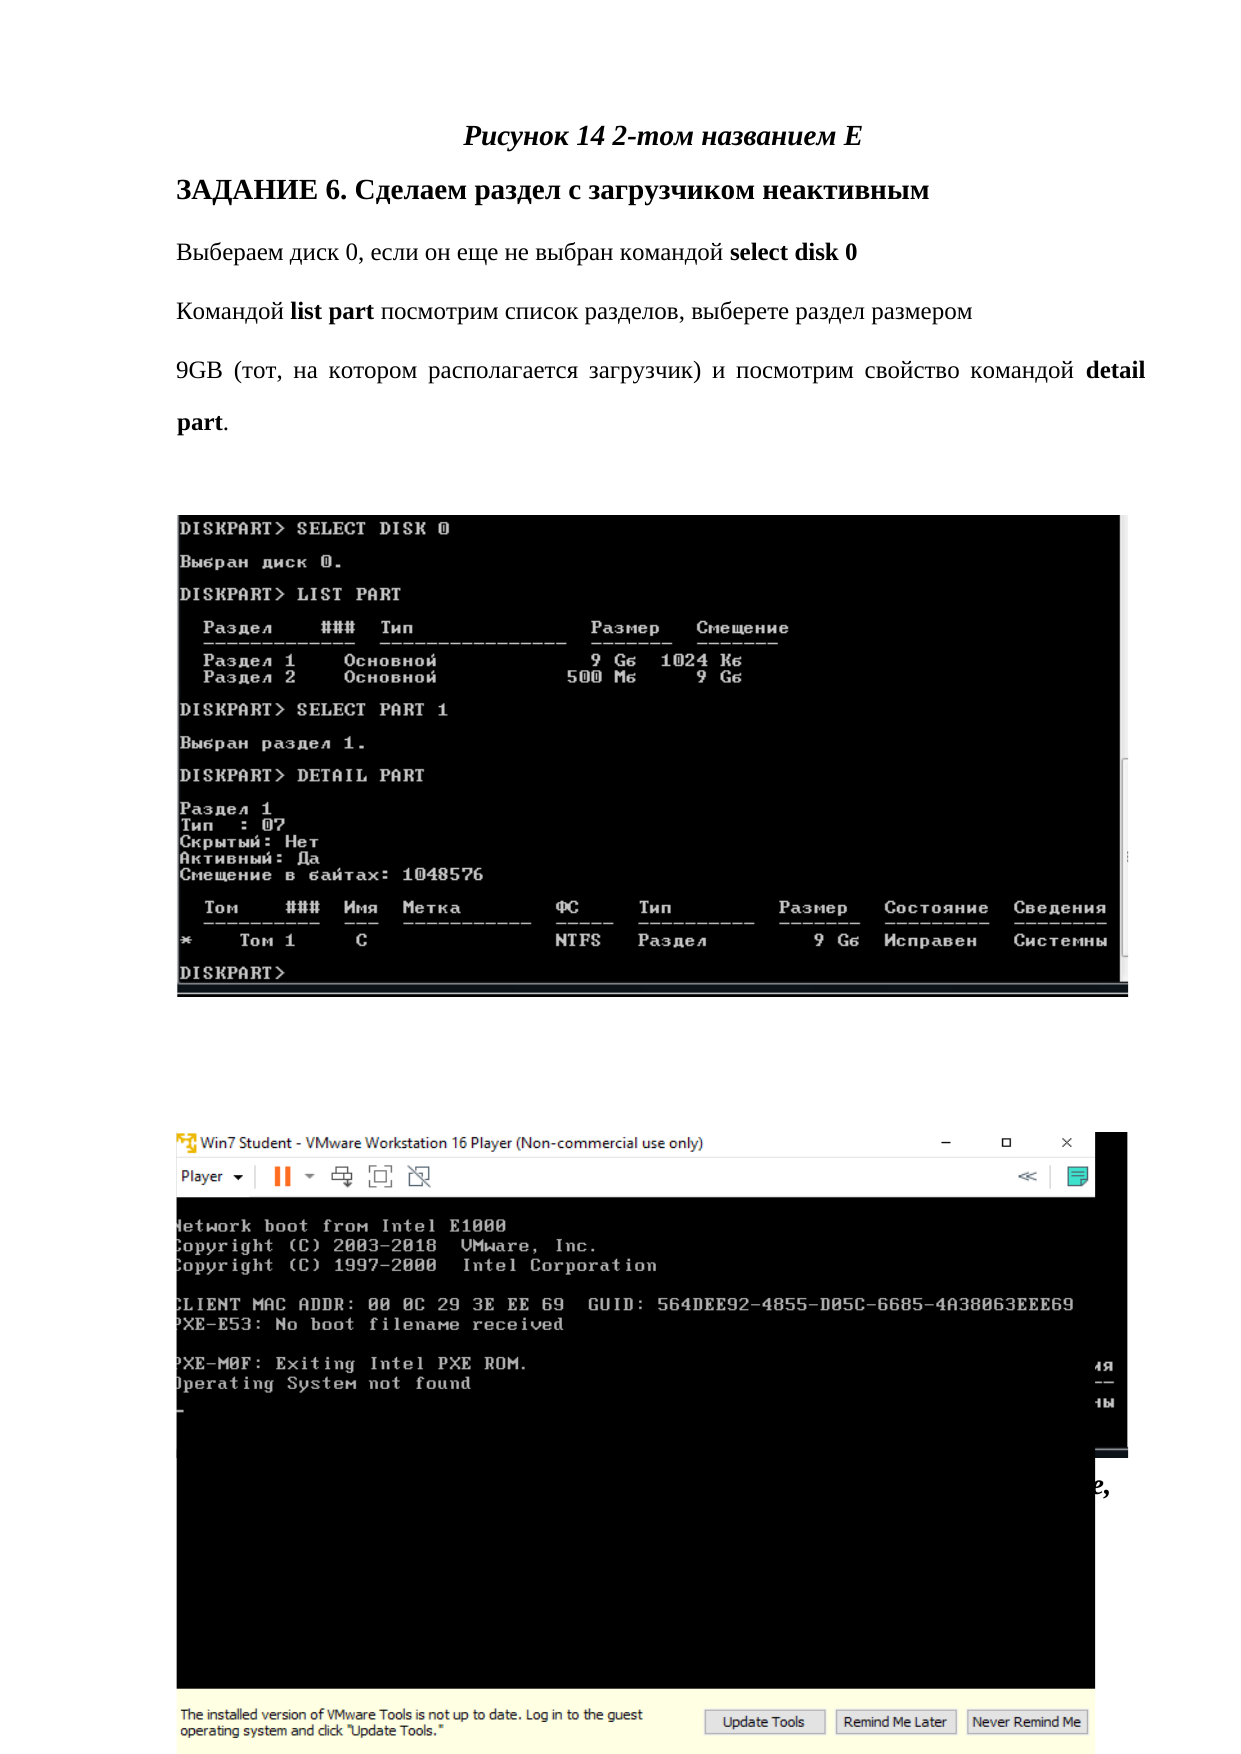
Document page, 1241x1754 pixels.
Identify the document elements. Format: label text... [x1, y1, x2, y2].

text Рисунок 14 2-том названием E [177, 118, 1152, 152]
text Командой list part посмотрим список разделов, выберете раздел размером [176, 296, 1145, 324]
picture [176, 1132, 1129, 1754]
text 9GB (тот, на котором располагается загрузчик) и посмотрим свойство командой detail part. [176, 355, 1145, 435]
text Выбераем диск 0, если он еще не выбран командой select disk 0 [176, 237, 1145, 266]
picture [176, 515, 1129, 997]
text ЗАДАНИЕ 6. Сделаем раздел с загрузчиком неактивным [176, 172, 1152, 206]
